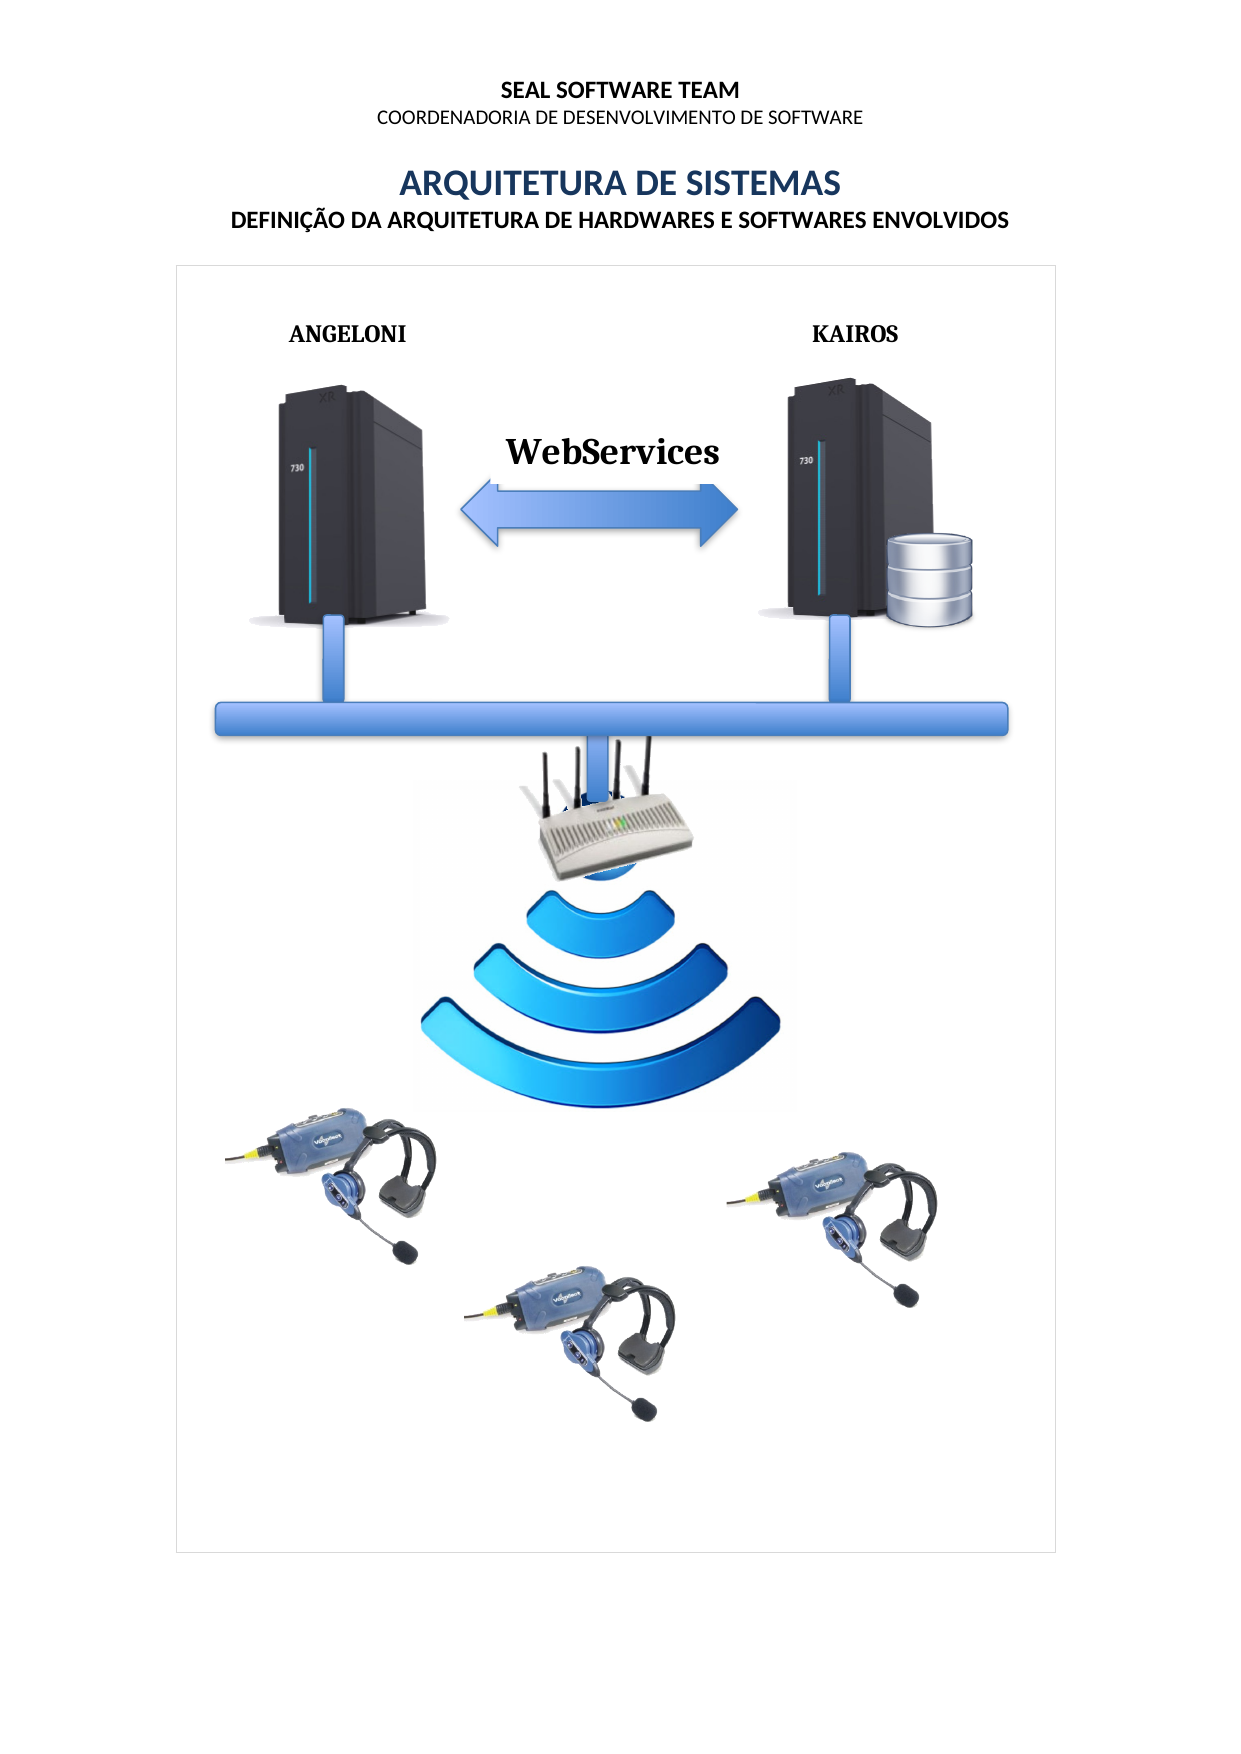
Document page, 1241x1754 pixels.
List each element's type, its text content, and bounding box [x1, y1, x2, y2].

picture [225, 737, 797, 1269]
picture [464, 1257, 679, 1426]
text ARQUITETURA DE SISTEMAS [187, 158, 1053, 204]
picture [746, 370, 988, 639]
picture [726, 1143, 941, 1312]
picture [237, 378, 464, 639]
text DEFINIÇÃO DA ARQUITETURA DE HARDWARES E SOFTWARES ENVOLVIDOS [187, 204, 1053, 235]
table_header [177, 266, 1055, 1552]
